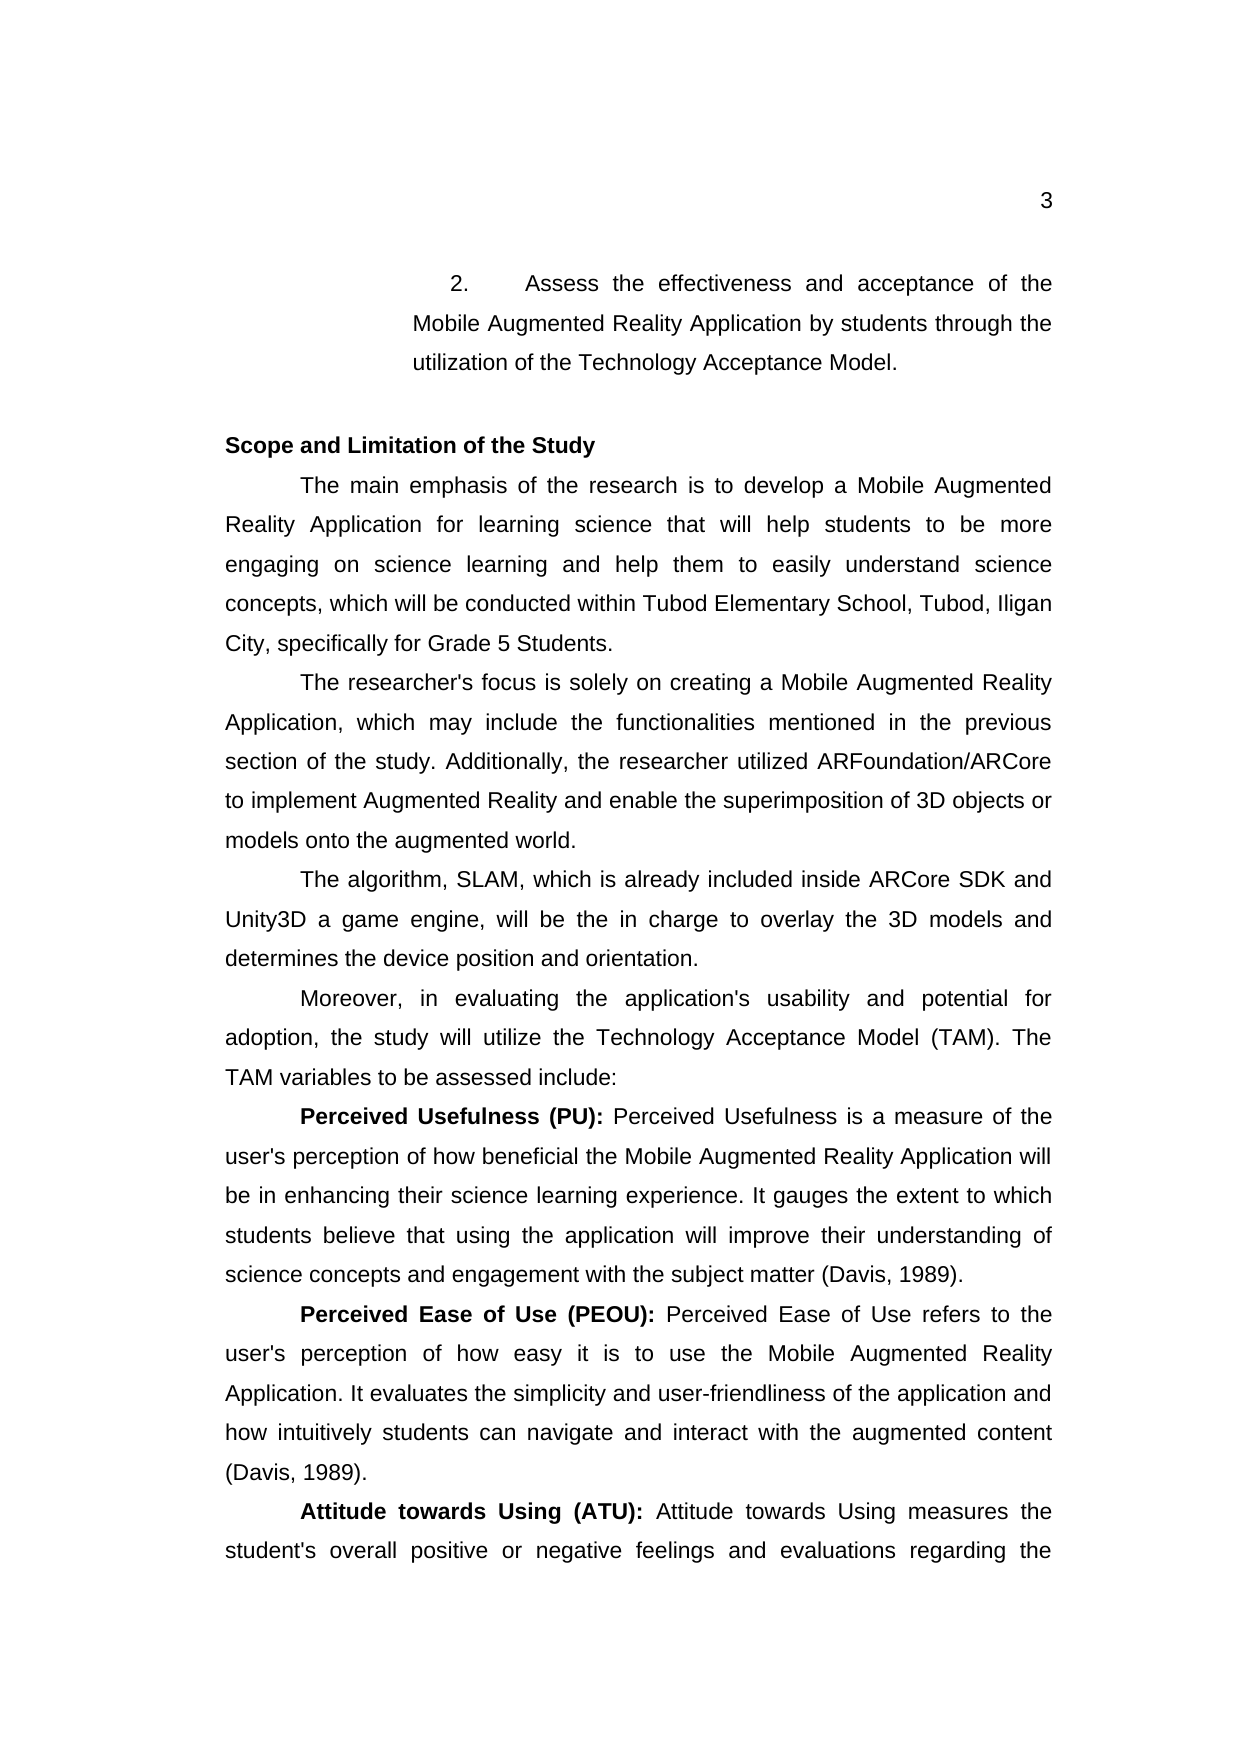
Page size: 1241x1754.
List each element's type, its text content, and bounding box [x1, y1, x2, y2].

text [225, 1498, 1053, 1564]
text Perceived Ease of Use (PEOU): Perceived Ease of Use refers to the user's perception of how easy it is to use the Mobile Augmented Reality Application. It evaluates the simplicity and user-friendliness of the application and how intuitively students can navigate and interact with the augmented content (Davis, 1989). [225, 1301, 1053, 1485]
list Assess the effectiveness and acceptance of the Mobile Augmented Reality Application by students through the utilization of the Technology Acceptance Model. [412, 270, 1053, 375]
text Perceived Usefulness (PU): Perceived Usefulness is a measure of the user's perception of how beneficial the Mobile Augmented Reality Application will be in enhancing their science learning experience. It gauges the extent to which students believe that using the application will improve their understanding of science concepts and engagement with the subject matter (Davis, 1989). [225, 1103, 1053, 1287]
text The algorithm, SLAM, which is already included inside ARCore SDK and Unity3D a game engine, will be the in charge to overlay the 3D models and determines the device position and orientation. [225, 866, 1053, 972]
text The main emphasis of the research is to develop a Mobile Augmented Reality Application for learning science that will help students to be more engaging on science learning and help them to easily understand science concepts, which will be conducted within Tubod Elementary School, Tubod, Iligan City, specifically for Grade 5 Students. [225, 472, 1053, 656]
text Moreover, in evaluating the application's usability and potential for adoption, the study will utilize the Technology Acceptance Model (TAM). The TAM variables to be assessed include: [225, 985, 1053, 1090]
text The researcher's focus is solely on creating a Mobile Augmented Reality Application, which may include the functionalities mentioned in the previous section of the study. Additionally, the researcher utilized ARFoundation/ARCore to implement Augmented Reality and enable the superimposition of 3D objects or models onto the augmented world. [225, 669, 1053, 853]
text Scope and Limitation of the Study [225, 432, 1053, 458]
